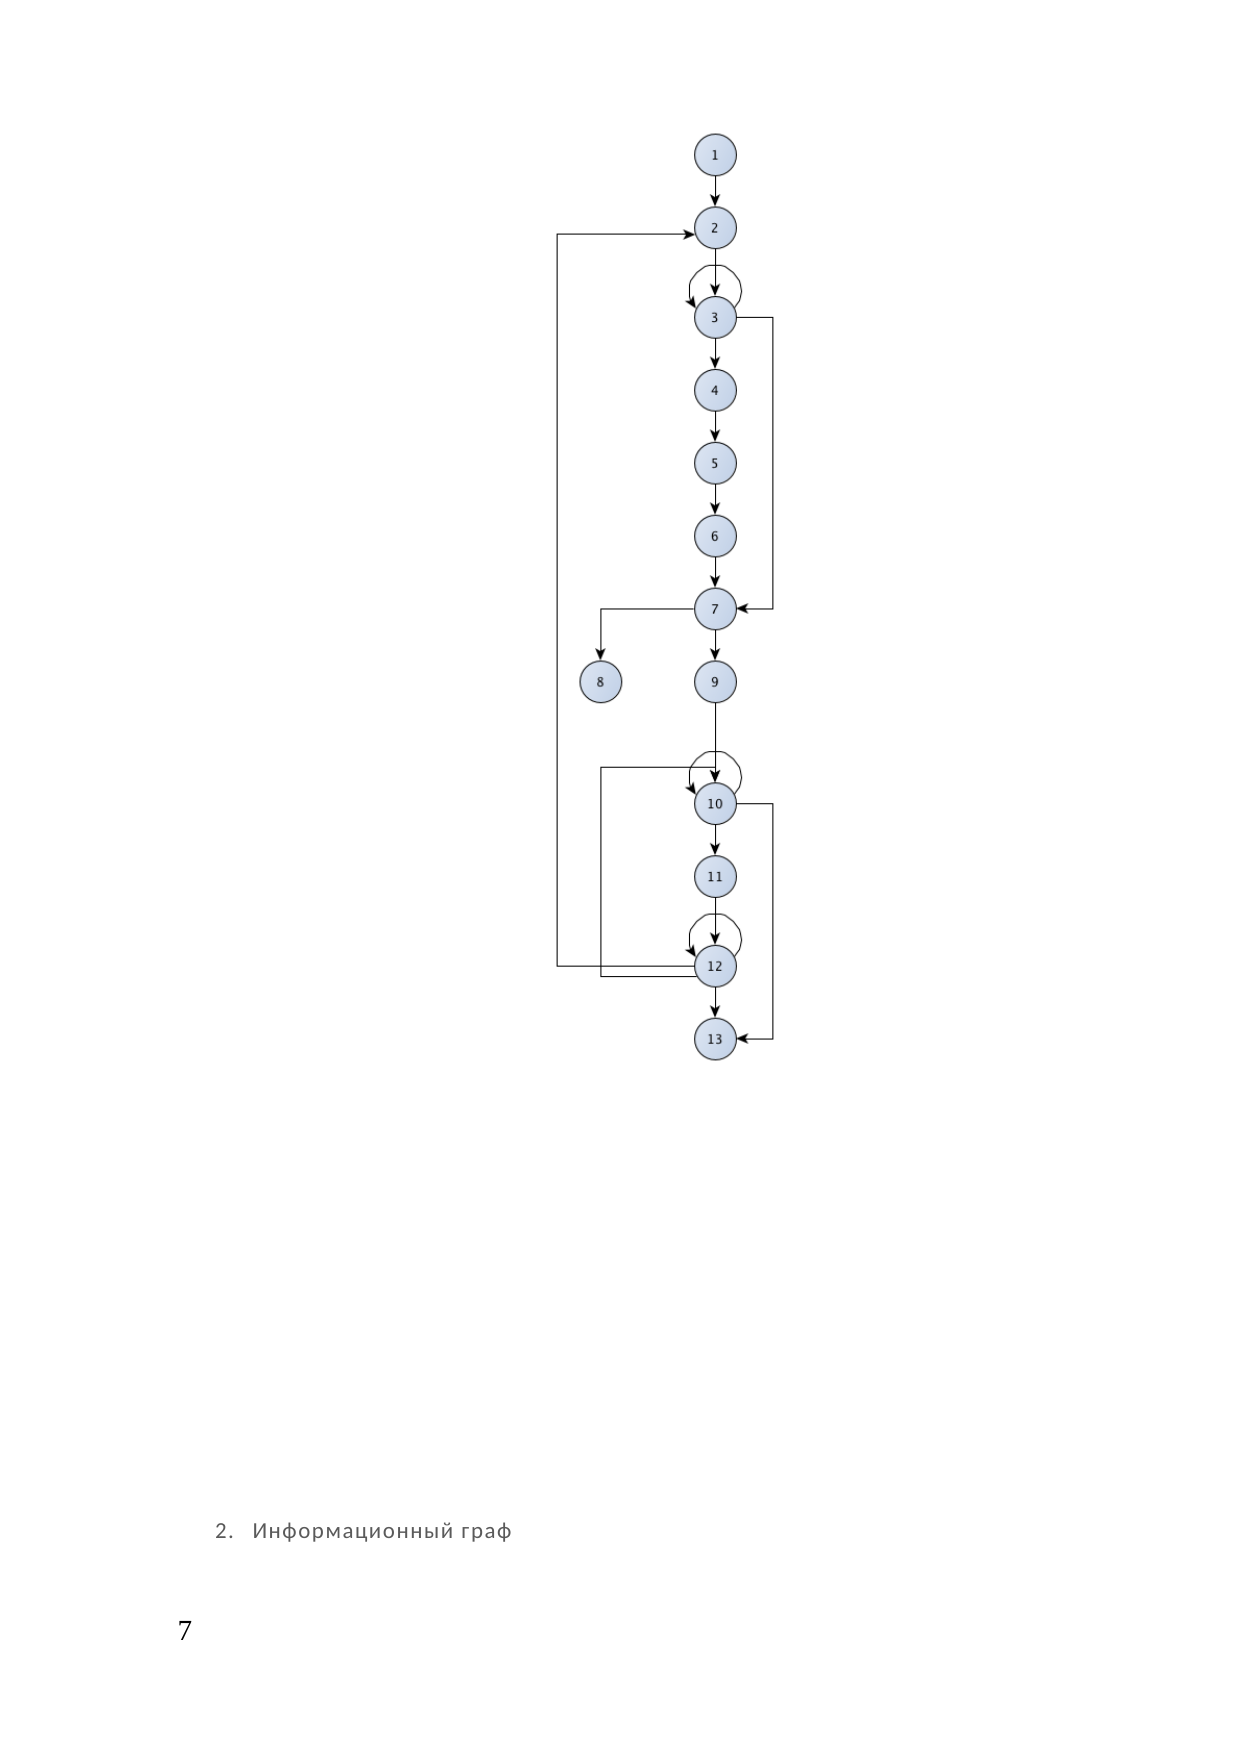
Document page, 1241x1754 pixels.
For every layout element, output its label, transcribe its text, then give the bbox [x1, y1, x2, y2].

subtitle Информационный граф [215, 1516, 1152, 1544]
picture [541, 118, 788, 1075]
